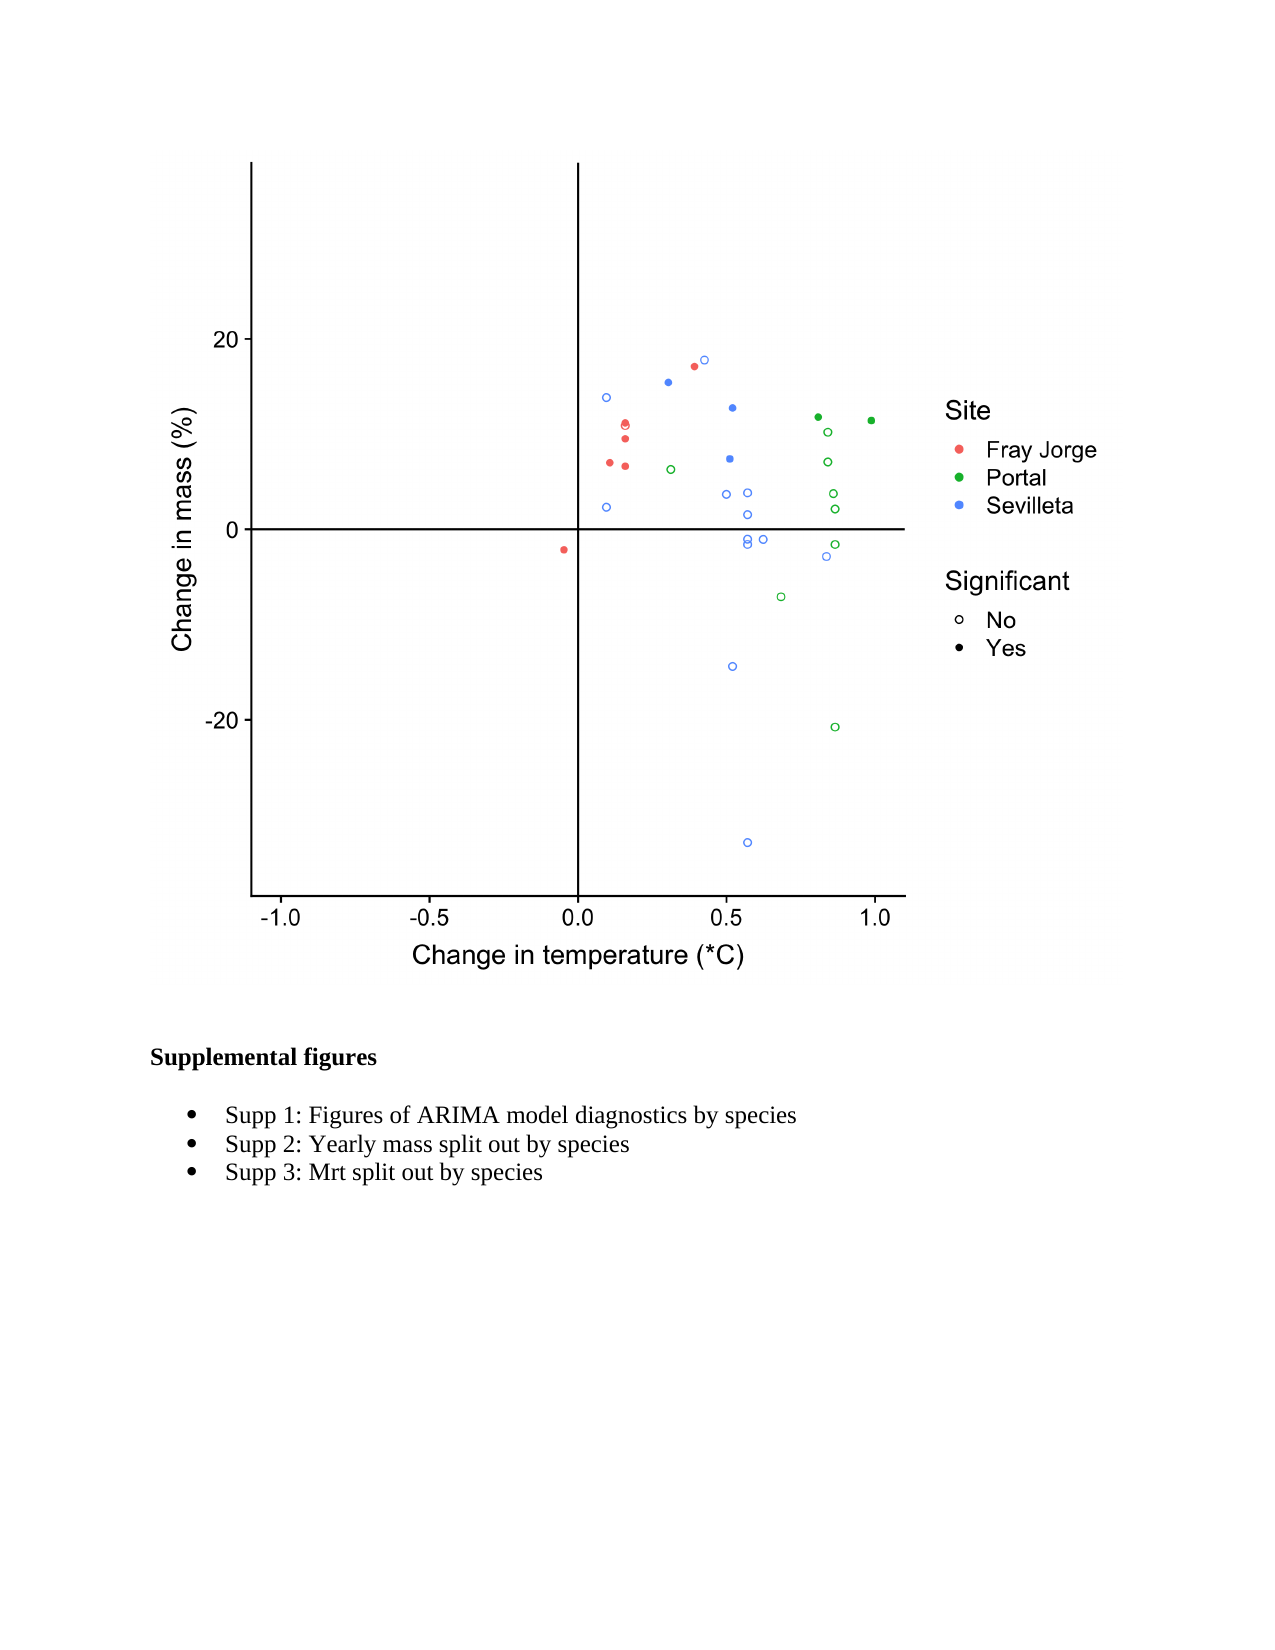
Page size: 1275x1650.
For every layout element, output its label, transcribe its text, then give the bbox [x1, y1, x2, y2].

list Supp 2: Yearly mass split out by species [187, 1129, 1125, 1157]
text Supplemental figures [150, 1042, 1125, 1071]
picture [150, 150, 1124, 985]
list Supp 1: Figures of ARIMA model diagnostics by species [187, 1100, 1125, 1129]
list Supp 3: Mrt split out by species [187, 1157, 1125, 1186]
